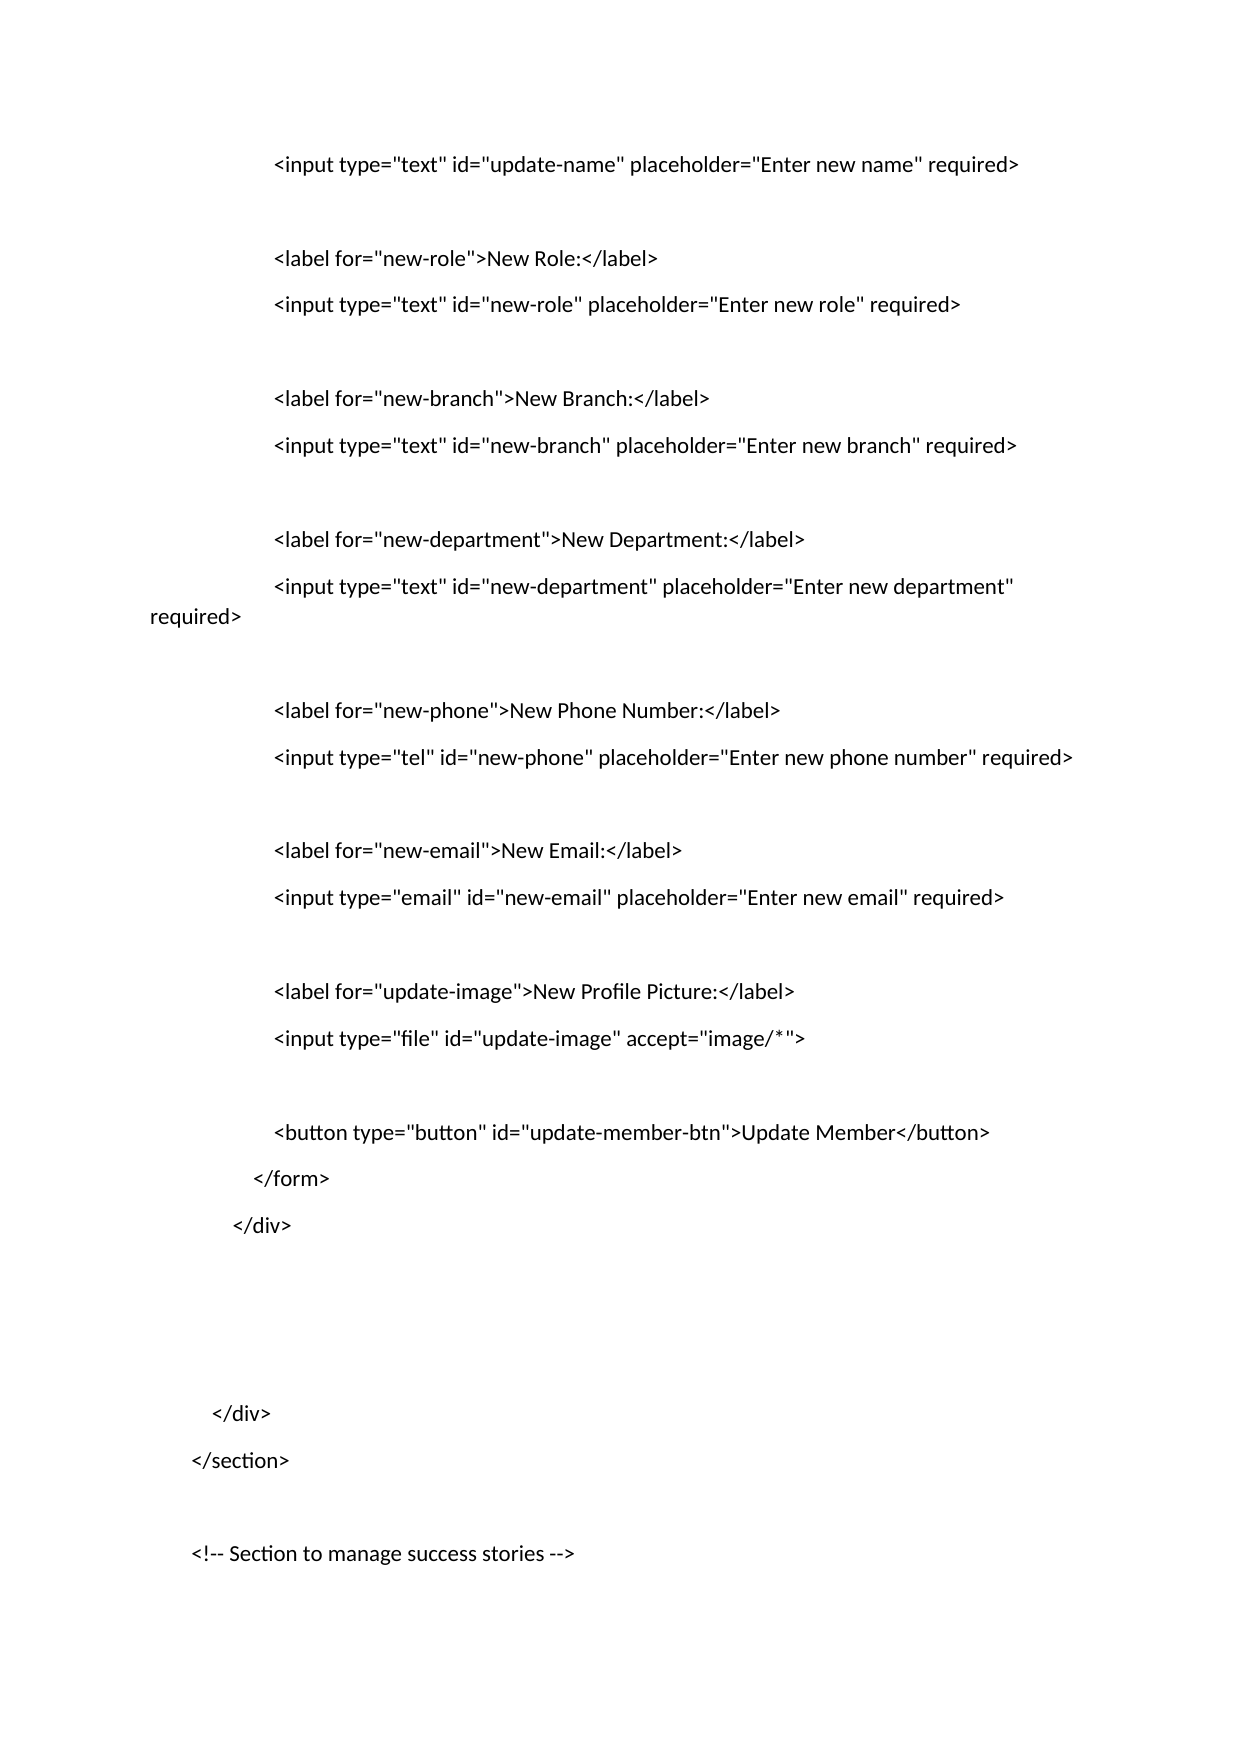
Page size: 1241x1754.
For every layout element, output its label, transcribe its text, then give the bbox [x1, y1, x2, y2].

text <label for="new-department">New Department:</label> [150, 525, 1090, 553]
text <label for="update-image">New Profile Picture:</label> [150, 977, 1090, 1005]
text <input type="text" id="new-department" placeholder="Enter new department" required> [150, 572, 1090, 630]
text <input type="tel" id="new-phone" placeholder="Enter new phone number" required> [150, 743, 1090, 771]
text <input type="text" id="update-name" placeholder="Enter new name" required> [150, 150, 1090, 178]
text <input type="file" id="update-image" accept="image/*"> [150, 1024, 1090, 1052]
text <label for="new-email">New Email:</label> [150, 836, 1090, 864]
text <label for="new-role">New Role:</label> [150, 244, 1090, 272]
text </form> [150, 1164, 1090, 1193]
text <label for="new-branch">New Branch:</label> [150, 384, 1090, 412]
text <input type="text" id="new-branch" placeholder="Enter new branch" required> [150, 431, 1090, 459]
text <label for="new-phone">New Phone Number:</label> [150, 696, 1090, 724]
text </section> [150, 1446, 1090, 1474]
text <input type="email" id="new-email" placeholder="Enter new email" required> [150, 883, 1090, 911]
text </div> [150, 1399, 1090, 1427]
text <!-- Section to manage success stories --> [150, 1539, 1090, 1568]
text </div> [150, 1211, 1090, 1239]
text <input type="text" id="new-role" placeholder="Enter new role" required> [150, 291, 1090, 319]
text <button type="button" id="update-member-btn">Update Member</button> [150, 1118, 1090, 1146]
